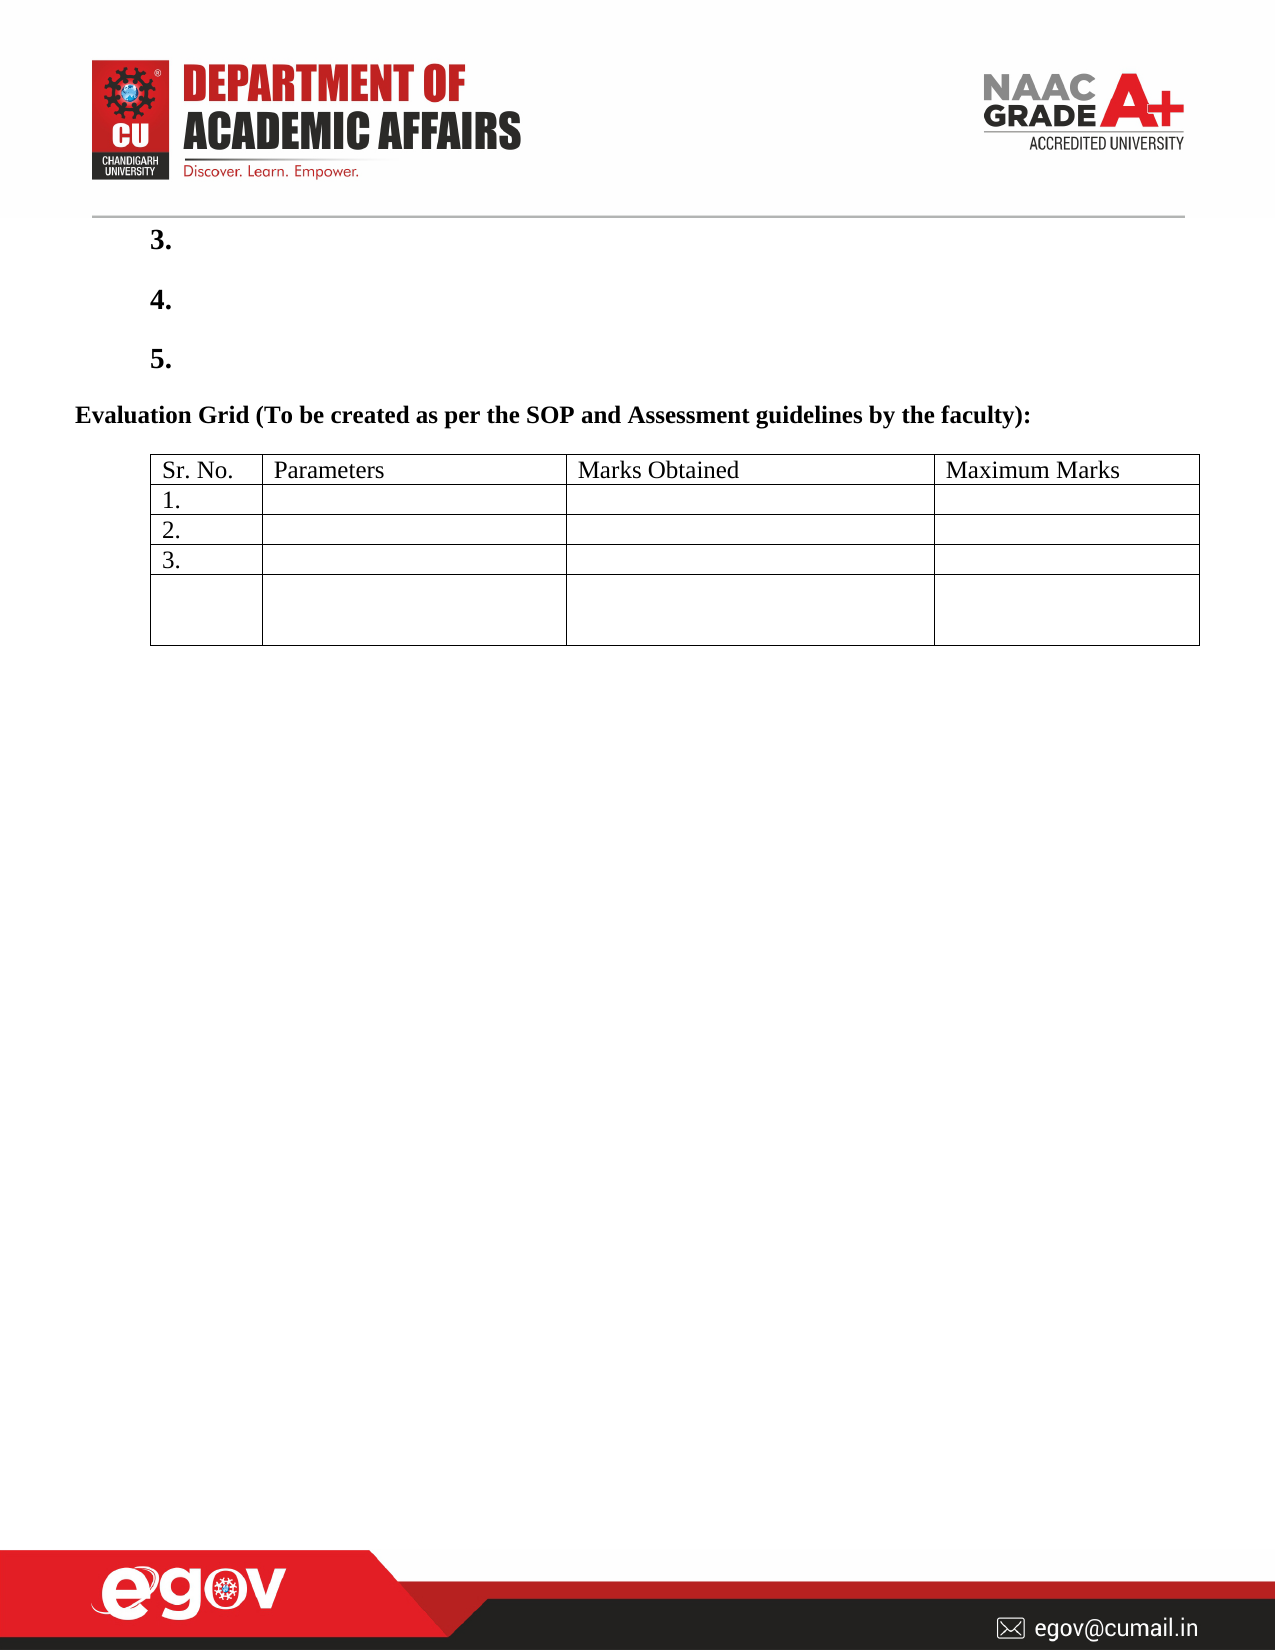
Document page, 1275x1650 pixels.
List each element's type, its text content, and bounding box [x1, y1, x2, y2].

table_header Maximum Marks [935, 455, 1199, 484]
text 5. [150, 341, 1200, 375]
table_cell [263, 575, 566, 645]
table_cell [935, 545, 1199, 573]
table_cell 3. [151, 545, 262, 573]
text Evaluation Grid (To be created as per the SOP and Assessment guidelines by the faculty): [75, 401, 1200, 429]
table_cell [567, 485, 934, 514]
table_cell [567, 545, 934, 573]
table_header Sr. No. [151, 455, 262, 484]
table_header Parameters [263, 455, 566, 484]
table_cell [567, 515, 934, 544]
table_cell [935, 485, 1199, 514]
table_cell 2. [151, 515, 262, 544]
table_cell [935, 575, 1199, 645]
table_cell [151, 575, 262, 645]
picture [0, 0, 1275, 218]
table_cell [935, 515, 1199, 544]
table_cell 1. [151, 485, 262, 514]
table_cell [263, 545, 566, 573]
picture [0, 1549, 1275, 1650]
table_header Marks Obtained [567, 455, 934, 484]
table_cell [567, 575, 934, 645]
table_cell [263, 485, 566, 514]
table_cell [263, 515, 566, 544]
text 4. [150, 282, 1200, 315]
text 3. [150, 57, 1200, 256]
